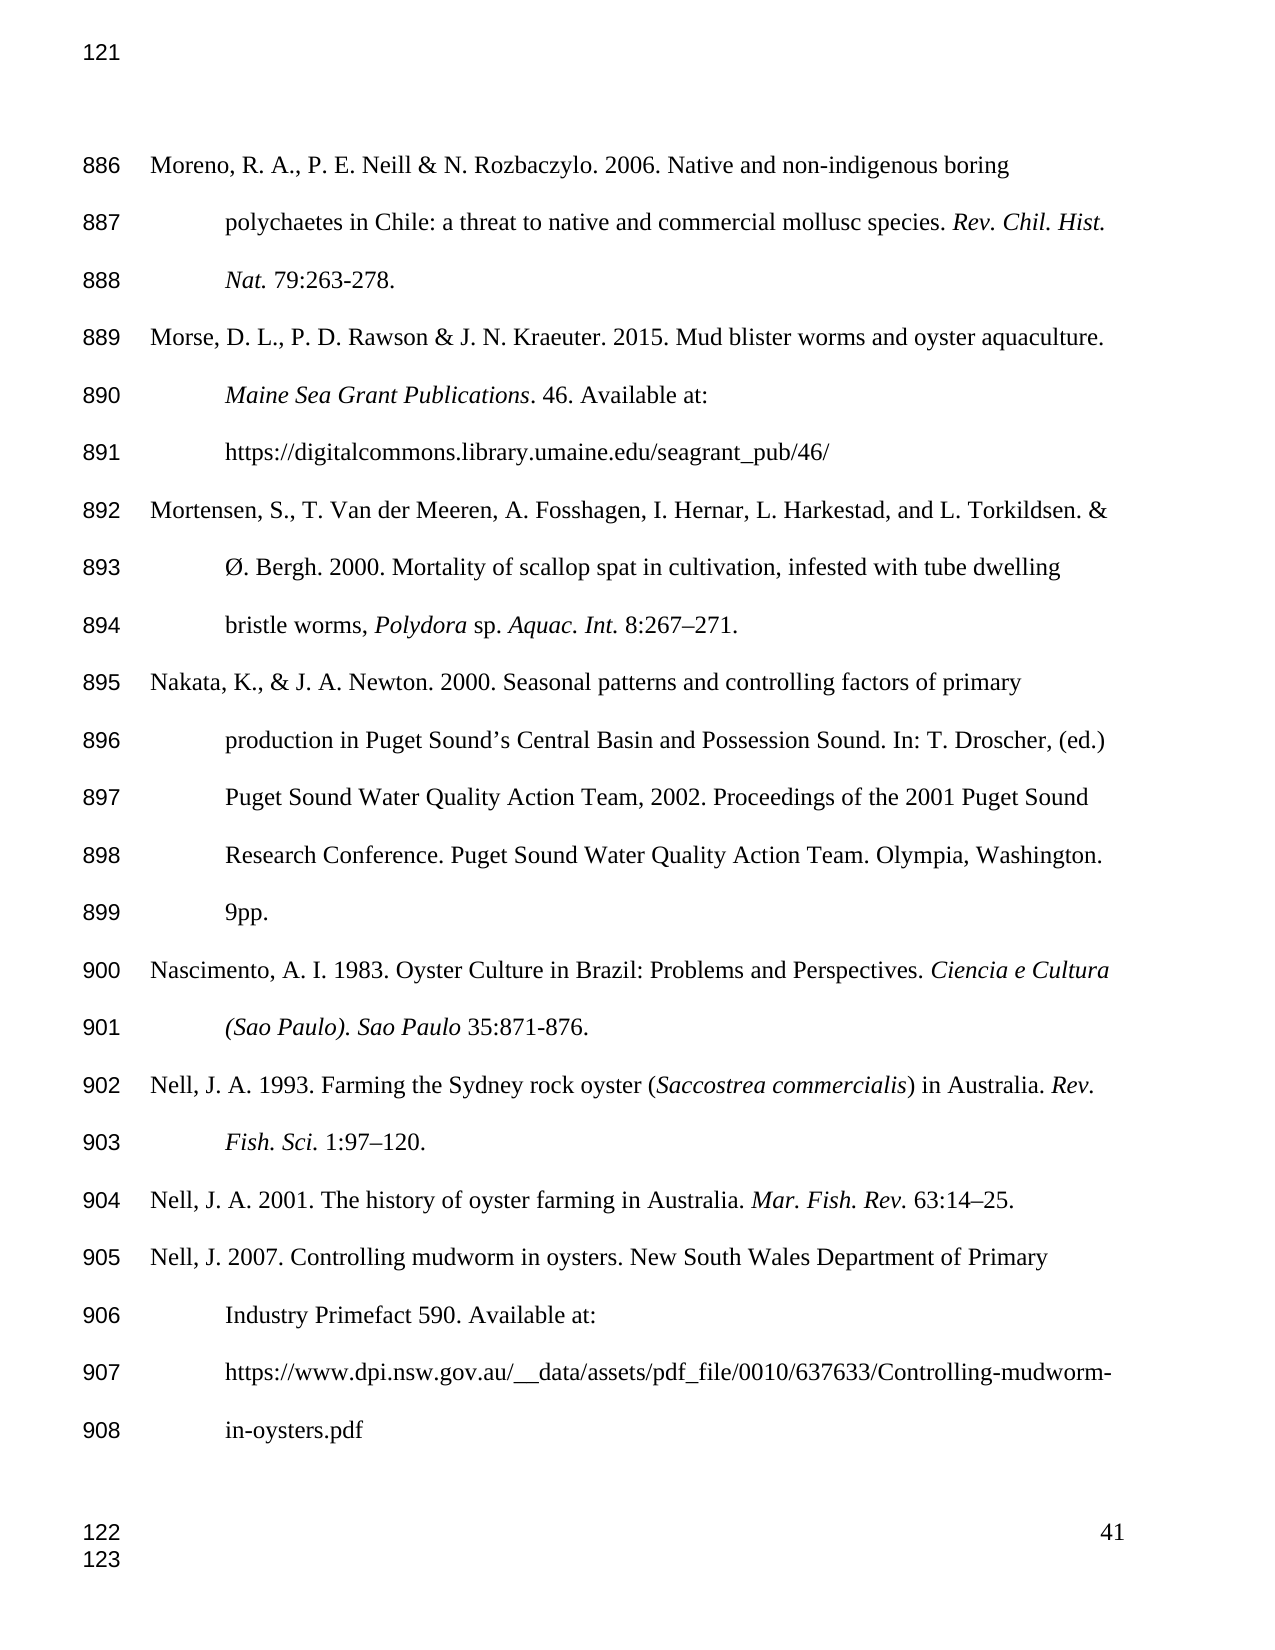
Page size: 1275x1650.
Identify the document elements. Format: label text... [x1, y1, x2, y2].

text Nell, J. 2007. Controlling mudworm in oysters. New South Wales Department of Primary Industry Primefact 590. Available at: https://www.dpi.nsw.gov.au/__data/assets/pdf_file/0010/637633/Controlling-mudworm-in-oysters.pdf [150, 1242, 1125, 1444]
text Morse, D. L., P. D. Rawson & J. N. Kraeuter. 2015. Mud blister worms and oyster aquaculture. Maine Sea Grant Publications. 46. Available at: https://digitalcommons.library.umaine.edu/seagrant_pub/46/ [150, 322, 1125, 466]
text Mortensen, S., T. Van der Meeren, A. Fosshagen, I. Hernar, L. Harkestad, and L. Torkildsen. & Ø. Bergh. 2000. Mortality of scallop spat in cultivation, infested with tube dwelling bristle worms, Polydora sp. Aquac. Int. 8:267–271. [150, 495, 1125, 639]
text Nascimento, A. I. 1983. Oyster Culture in Brazil: Problems and Perspectives. Ciencia e Cultura (Sao Paulo). Sao Paulo 35:871-876. [150, 955, 1125, 1041]
text Nakata, K., & J. A. Newton. 2000. Seasonal patterns and controlling factors of primary production in Puget Sound’s Central Basin and Possession Sound. In: T. Droscher, (ed.) Puget Sound Water Quality Action Team, 2002. Proceedings of the 2001 Puget Sound Research Conference. Puget Sound Water Quality Action Team. Olympia, Washington. 9pp. [150, 667, 1125, 926]
text Nell, J. A. 2001. The history of oyster farming in Australia. Mar. Fish. Rev. 63:14–25. [150, 1185, 1125, 1214]
text Nell, J. A. 1993. Farming the Sydney rock oyster (Saccostrea commercialis) in Australia. Rev. Fish. Sci. 1:97–120. [150, 1070, 1125, 1156]
text Moreno, R. A., P. E. Neill & N. Rozbaczylo. 2006. Native and non-indigenous boring polychaetes in Chile: a threat to native and commercial mollusc species. Rev. Chil. Hist. Nat. 79:263-278. [150, 150, 1125, 294]
